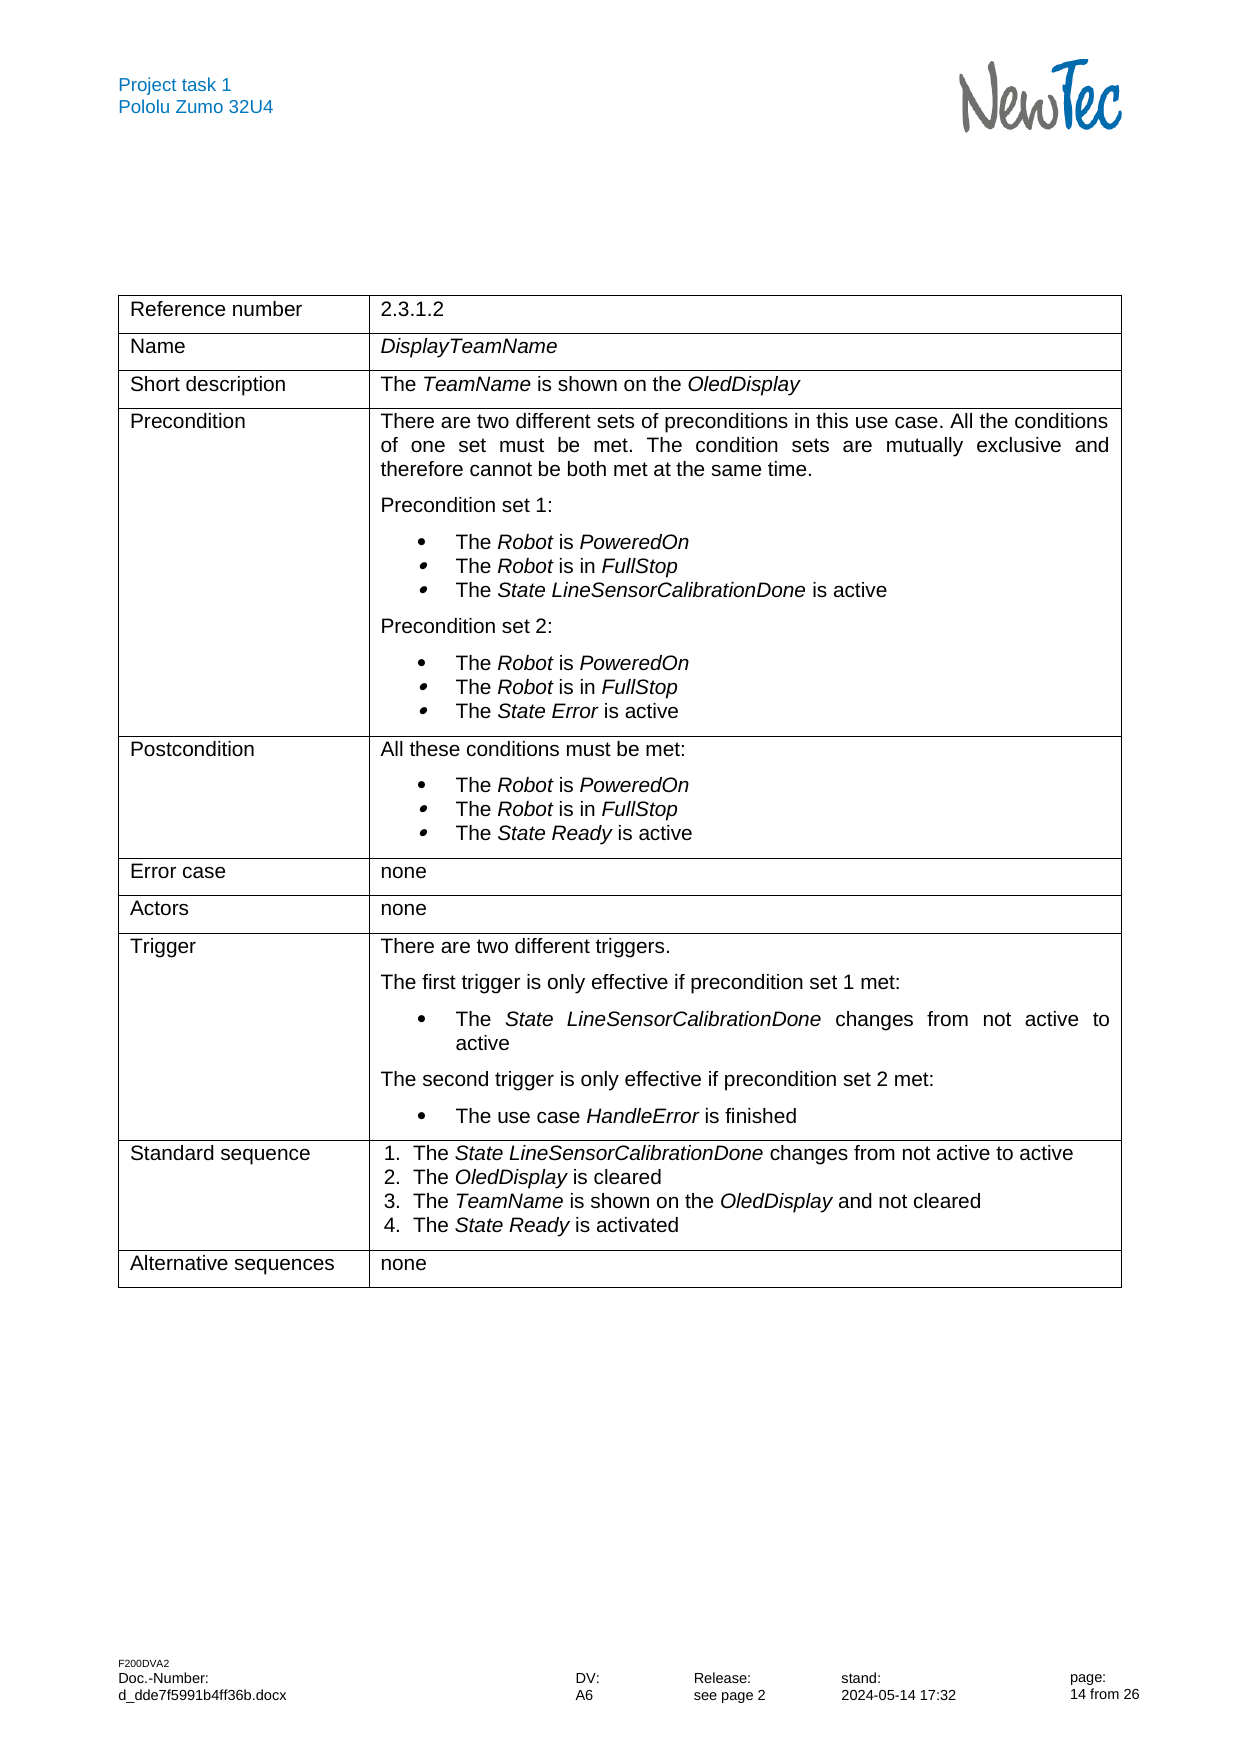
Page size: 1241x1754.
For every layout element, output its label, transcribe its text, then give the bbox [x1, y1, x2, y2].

table_cell Actors [119, 896, 369, 933]
table_cell none [370, 859, 1121, 895]
table_cell none [370, 896, 1121, 933]
table_header 2.3.1.2 [370, 296, 1121, 333]
table_cell All these conditions must be met: The Robot is PoweredOn The Robot is in FullStop The State Ready is active [370, 737, 1121, 858]
table_cell Short description [119, 371, 369, 408]
table_cell Standard sequence [119, 1141, 369, 1249]
table_cell Precondition [119, 409, 369, 736]
table_header Reference number [119, 296, 369, 333]
table_cell Trigger [119, 934, 369, 1140]
table_cell The TeamName is shown on the OledDisplay [370, 371, 1121, 408]
table_cell Error case [119, 859, 369, 895]
picture [954, 59, 1122, 134]
table_cell Name [119, 334, 369, 370]
table_cell The State LineSensorCalibrationDone changes from not active to active The OledDisplay is cleared The TeamName is shown on the OledDisplay and not cleared The State Ready is activated [370, 1141, 1121, 1249]
table_cell none [370, 1251, 1121, 1287]
table_cell There are two different sets of preconditions in this use case. All the conditions of one set must be met. The condition sets are mutually exclusive and therefore cannot be both met at the same time. Precondition set 1: The Robot is PoweredOn The Robot is in FullStop The State LineSensorCalibrationDone is active Precondition set 2: The Robot is PoweredOn The Robot is in FullStop The State Error is active [370, 409, 1121, 736]
table_cell DisplayTeamName [370, 334, 1121, 370]
table_cell There are two different triggers. The first trigger is only effective if precondition set 1 met: The State LineSensorCalibrationDone changes from not active to active The second trigger is only effective if precondition set 2 met: The use case HandleError is finished [370, 934, 1121, 1140]
table_cell Postcondition [119, 737, 369, 858]
table_cell Alternative sequences [119, 1251, 369, 1287]
